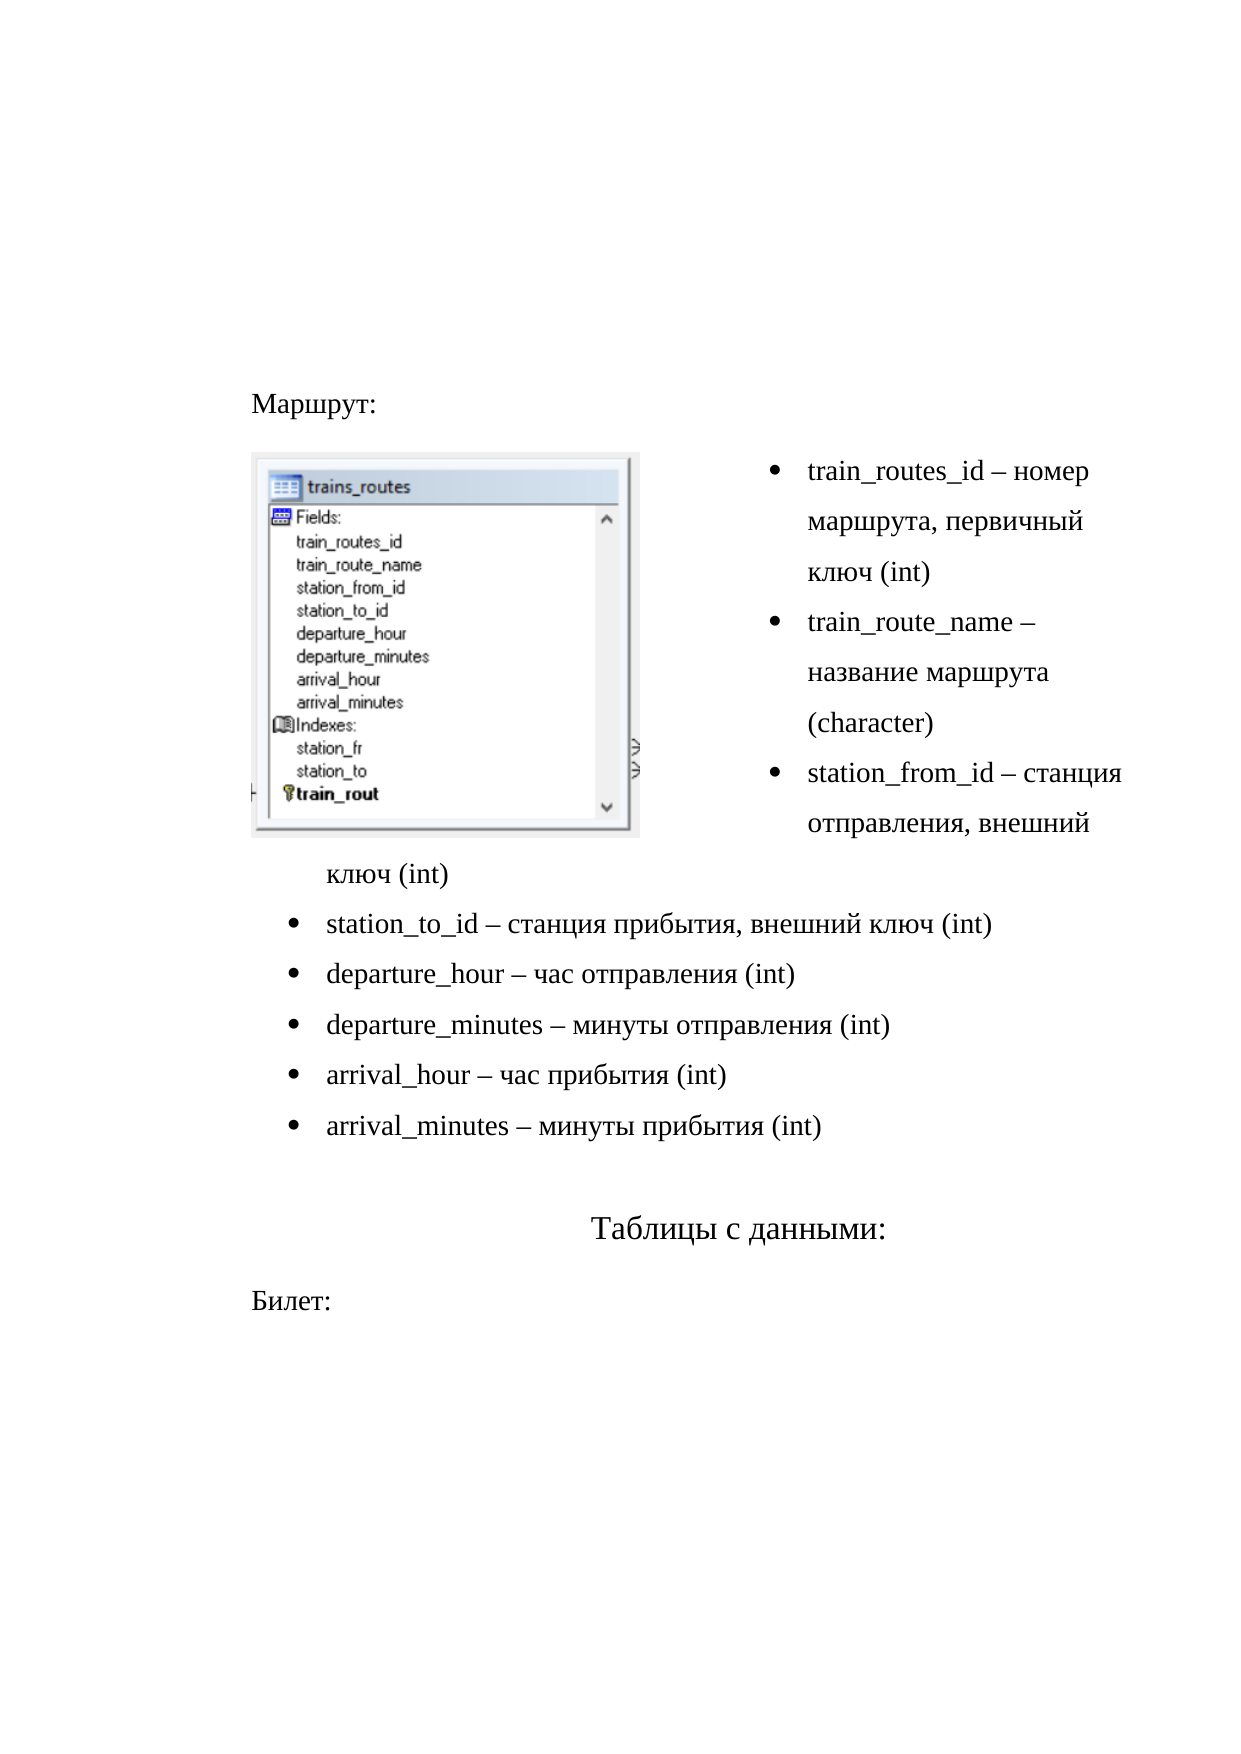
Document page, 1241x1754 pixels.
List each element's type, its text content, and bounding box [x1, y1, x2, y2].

list station_to_id – станция прибытия, внешний ключ (int) [288, 906, 1152, 940]
list Таблицы с данными: [326, 1208, 1152, 1247]
list departure_hour – час отправления (int) [288, 957, 1152, 990]
list departure_minutes – минуты отправления (int) [288, 1007, 1152, 1041]
list train_route_name – название маршрута (character) [640, 604, 1152, 738]
text Маршрут: [177, 386, 1152, 419]
list train_routes_id – номер маршрута, первичный ключ (int) [640, 453, 1152, 587]
list arrival_hour – час прибытия (int) [288, 1057, 1152, 1091]
picture [251, 452, 640, 838]
text Билет: [177, 1283, 1152, 1316]
list arrival_minutes – минуты прибытия (int) [288, 1108, 1152, 1141]
list station_from_id – станция отправления, внешний ключ (int) [288, 755, 1152, 889]
